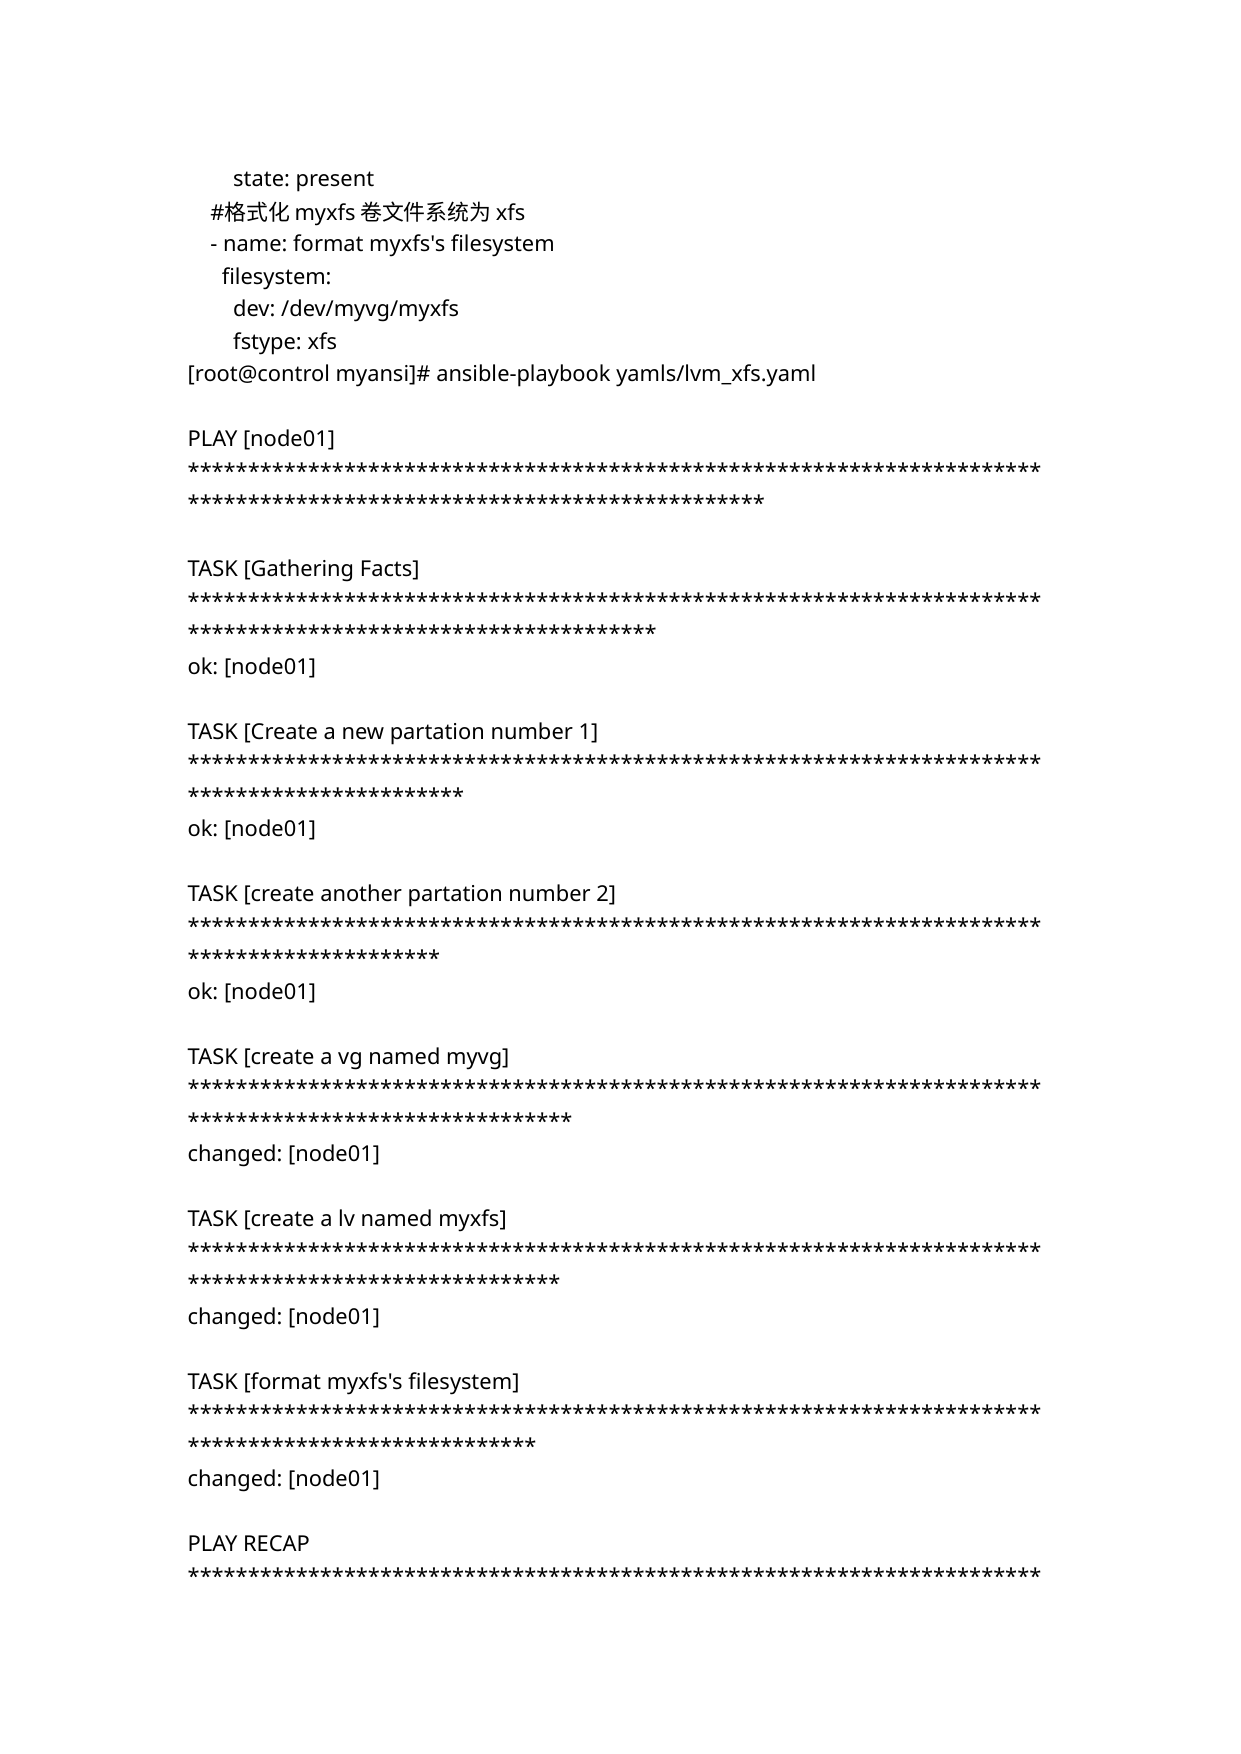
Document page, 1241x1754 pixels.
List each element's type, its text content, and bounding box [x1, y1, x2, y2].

text filesystem: [187, 259, 1053, 292]
text changed: [node01] [187, 1299, 1053, 1332]
text TASK [create another partation number 2] ******************************************************************************************** [187, 877, 1053, 974]
text - name: format myxfs's filesystem [187, 227, 1053, 259]
text TASK [create a vg named myvg] ******************************************************************************************************* [187, 1039, 1053, 1137]
text #格式化myxfs卷文件系统为xfs [187, 194, 1053, 227]
text fstype: xfs [187, 324, 1053, 357]
text changed: [node01] [187, 1137, 1053, 1169]
text [root@control myansi]# ansible-playbook yamls/lvm_xfs.yaml [187, 357, 1053, 389]
text state: present [187, 162, 1053, 194]
text ok: [node01] [187, 974, 1053, 1007]
text TASK [format myxfs's filesystem] **************************************************************************************************** [187, 1364, 1053, 1462]
text TASK [create a lv named myxfs] ****************************************************************************************************** [187, 1202, 1053, 1299]
text dev: /dev/myvg/myxfs [187, 292, 1053, 324]
text changed: [node01] [187, 1462, 1053, 1494]
text TASK [Create a new partation number 1] ********************************************************************************************** [187, 714, 1053, 812]
text ok: [node01] [187, 649, 1053, 682]
text TASK [Gathering Facts] ************************************************************************************************************** [187, 552, 1053, 649]
text PLAY [node01] *********************************************************************************************************************** [187, 422, 1053, 519]
text ok: [node01] [187, 812, 1053, 844]
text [187, 1527, 1053, 1592]
